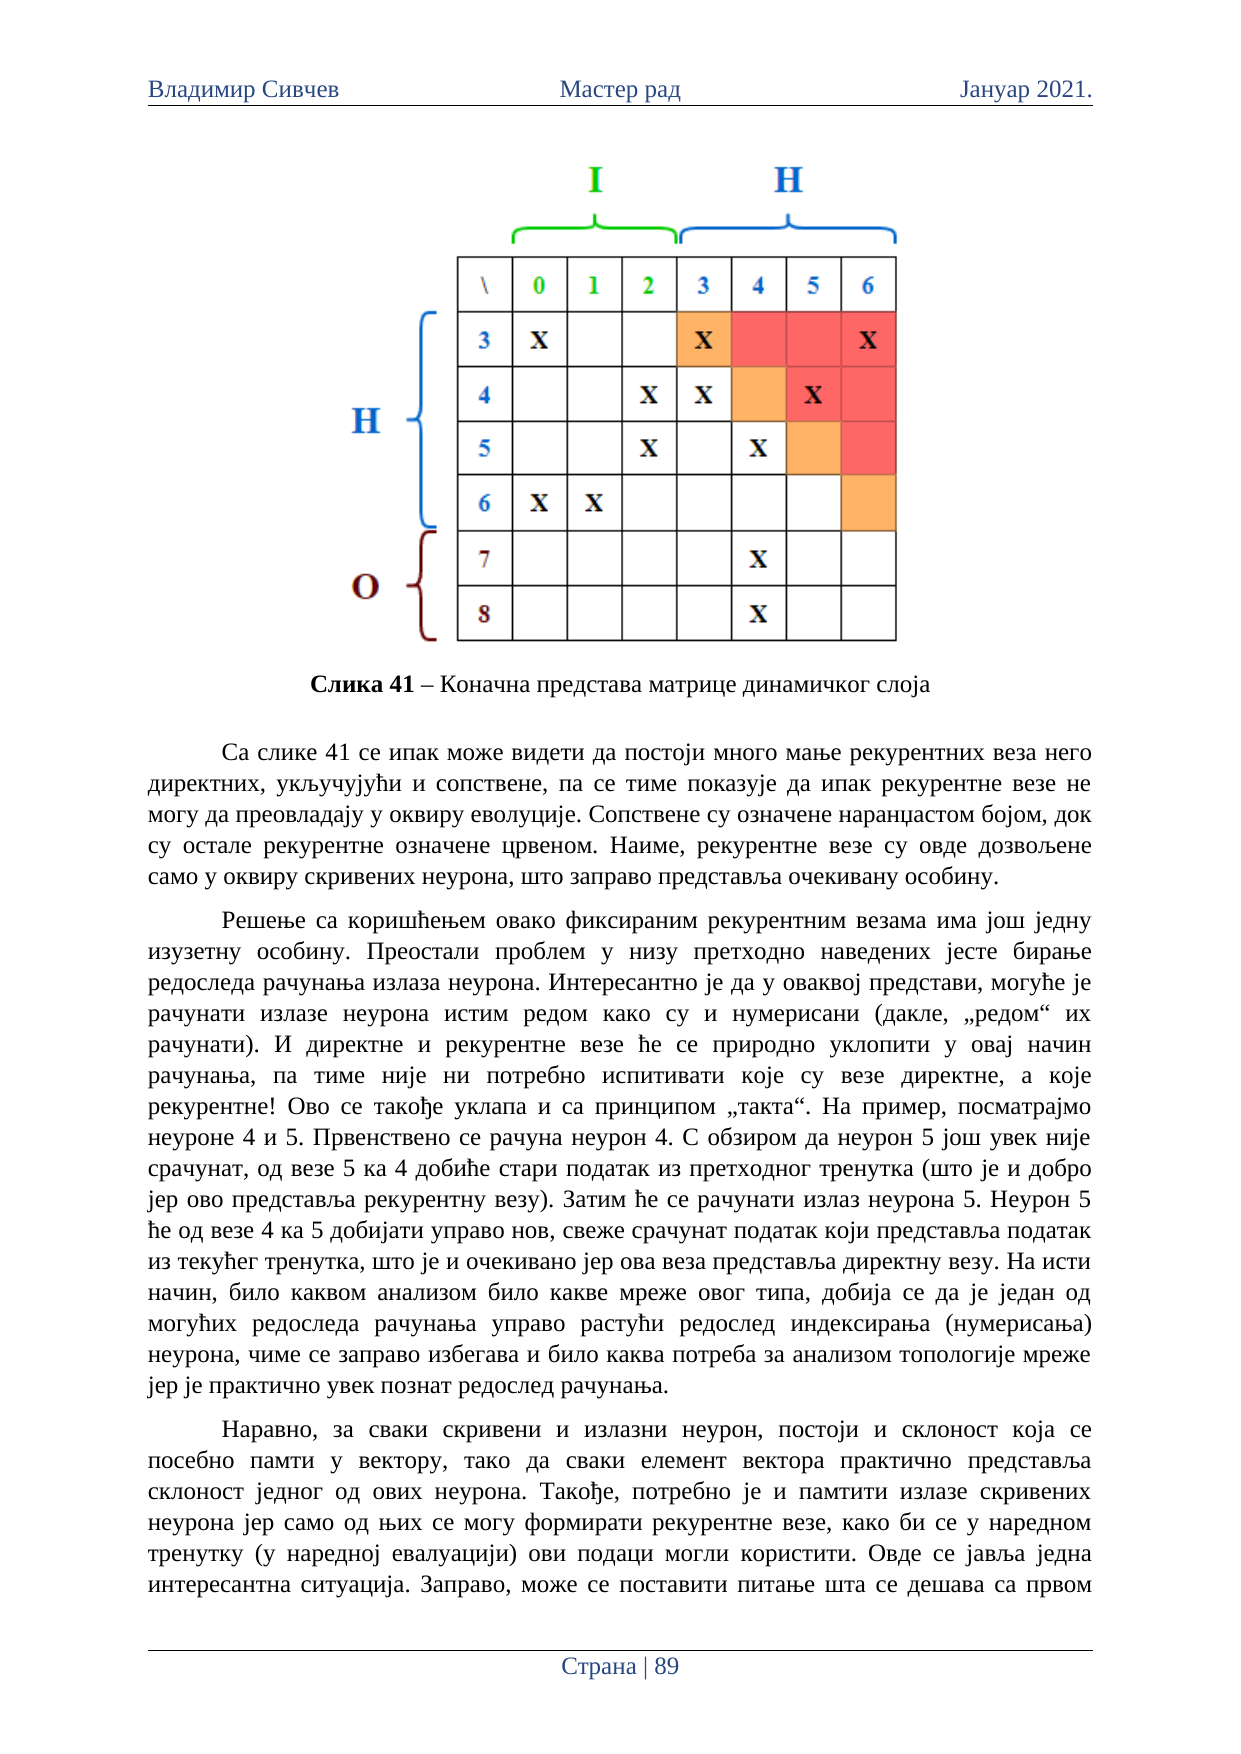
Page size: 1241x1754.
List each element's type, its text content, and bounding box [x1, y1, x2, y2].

title Слика 41 – Коначна представа матрице динамичког слоја [148, 669, 1093, 697]
picture [332, 147, 908, 654]
text Решење са коришћењем овако фиксираним рекурентним везама има још једну изузетну особину. Преостали проблем у низу претходно наведених јесте бирање редоследа рачунања излаза неурона. Интересантно је да у оваквој представи, могуће је рачунати излазе неурона истим редом како су и нумерисани (дакле, „редом“ их рачунати). И директне и рекурентне везе ће се природно уклопити у овај начин рачунања, па тиме није ни потребно испитивати које су везе директне, а које рекурентне! Ово се такође уклапа и са принципом „такта“. На пример, посматрајмо неуроне 4 и 5. Првенствено се рачуна неурон 4. С обзиром да неурон 5 још увек није срачунат, од везе 5 ка 4 добиће стари податак из претходног тренутка (што је и добро јер ово представља рекурентну везу). Затим ће се рачунати излаз неурона 5. Неурон 5 ће од везе 4 ка 5 добијати управо нов, свеже срачунат податак који представља податак из текућег тренутка, што је и очекивано јер ова веза представља директну везу. На исти начин, било каквом анализом било какве мреже овог типа, добија се да је један од могућих редоследа рачунања управо растући редослед индексирања (нумерисања) неурона, чиме се заправо избегава и било каква потреба за анализом топологије мреже јер је практично увек познат редослед рачунања. [148, 905, 1093, 1399]
text Са слике 41 се ипак може видети да постоји много мање рекурентних веза него директних, укључујући и сопствене, па се тиме показује да ипак рекурентне везе не могу да преовладају у оквиру еволуције. Сопствене су означене наранџастом бојом, док су остале рекурентне означене црвеном. Наиме, рекурентне везе су овде дозвољене само у оквиру скривених неурона, што заправо представља очекивану особину. [148, 737, 1093, 890]
